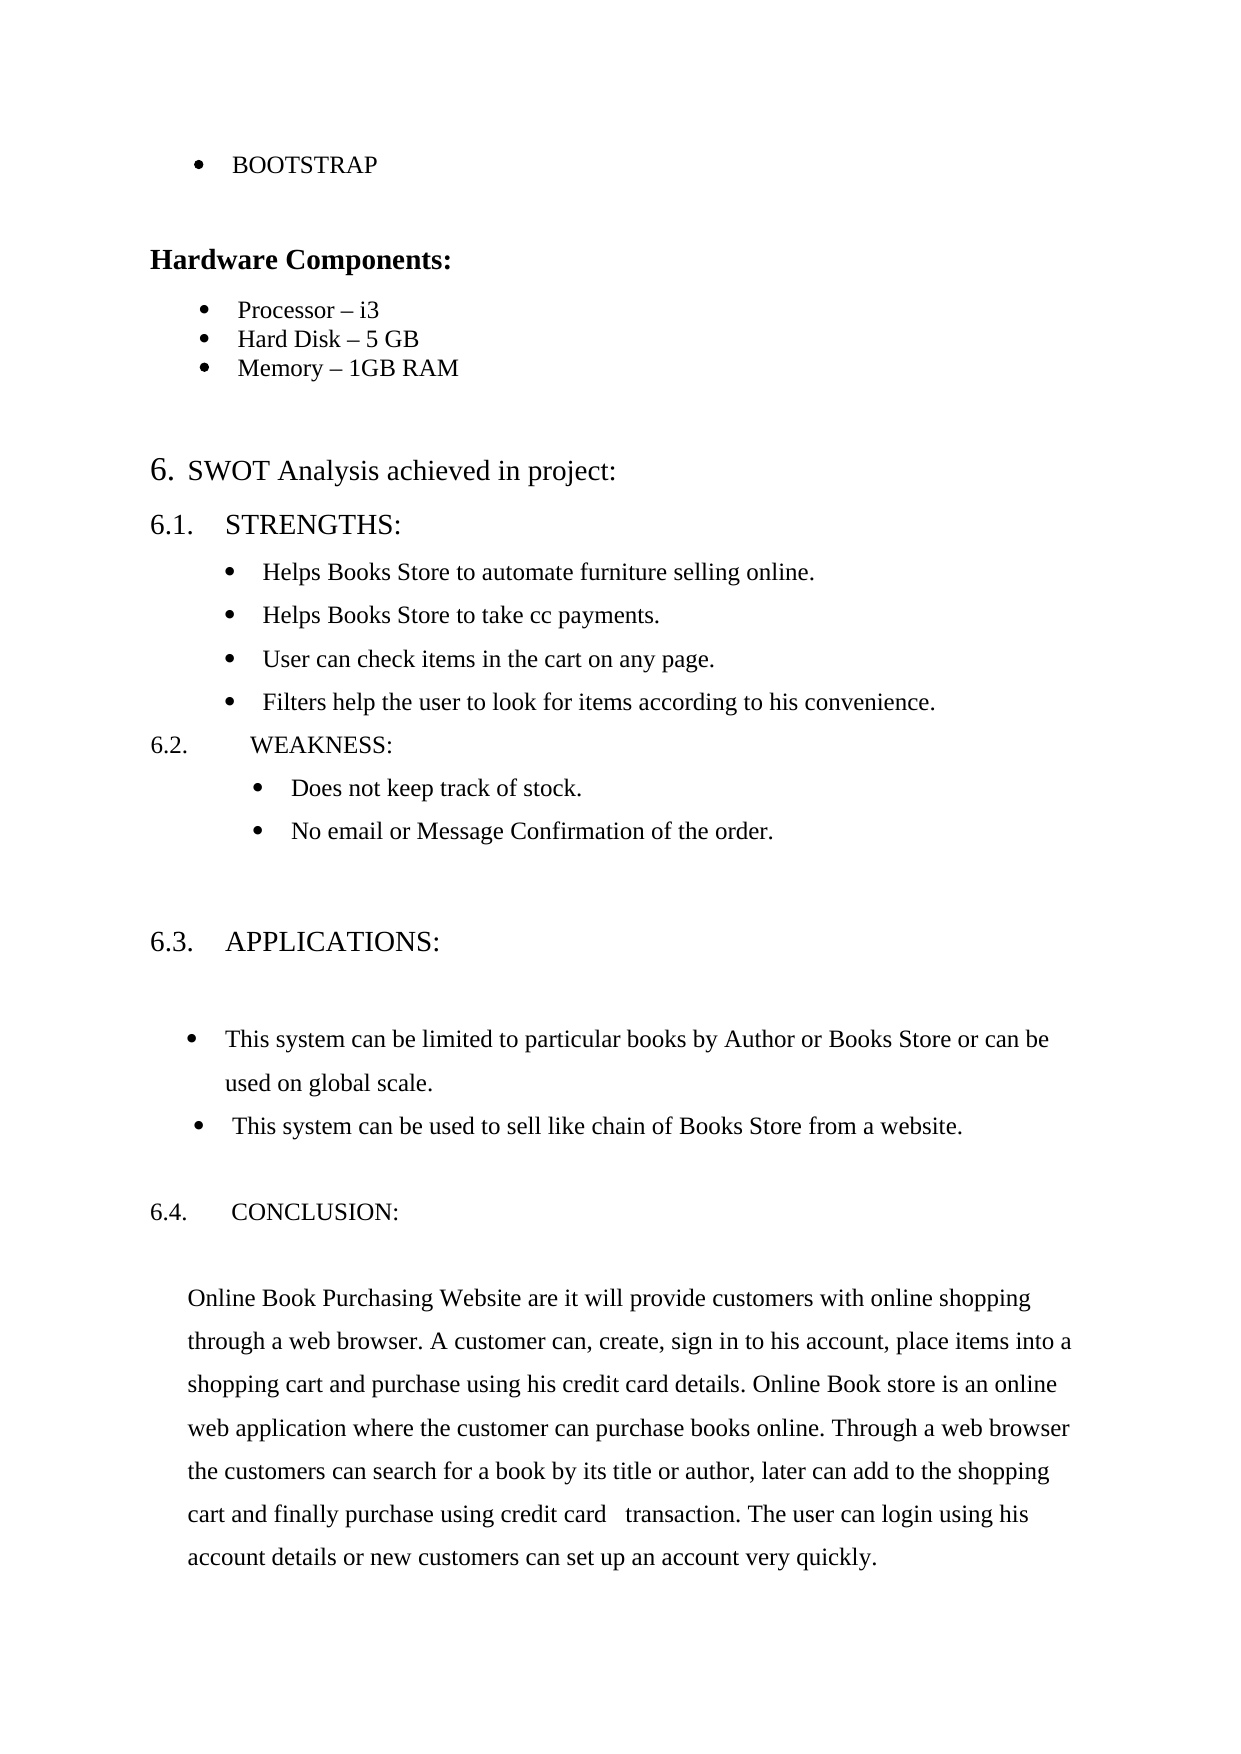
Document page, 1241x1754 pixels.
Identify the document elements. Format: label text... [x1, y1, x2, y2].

list Memory – 1GB RAM [200, 353, 1090, 381]
list Helps Books Store to take cc payments. [225, 601, 1090, 629]
list Processor – i3 [200, 295, 1090, 324]
list No email or Message Confirmation of the order. [253, 816, 1090, 845]
list APPLICATIONS: [150, 924, 1090, 957]
list This system can be limited to particular books by Author or Books Store or can be used on global scale. [187, 1024, 1090, 1096]
text Hardware Components: [150, 242, 1090, 276]
list Helps Books Store to automate furniture selling online. [225, 557, 1090, 586]
list STRENGTHS: [150, 507, 1090, 541]
list This system can be used to sell like chain of Books Store from a website. [194, 1111, 1090, 1139]
list Filters help the user to look for items according to his convenience. [225, 687, 1090, 716]
list CONCLUSION: [150, 1197, 1090, 1226]
list Online Book Purchasing Website are it will provide customers with online shopping through a web browser. A customer can, create, sign in to his account, place items into a shopping cart and purchase using his credit card details. Online Book store is an online web application where the customer can purchase books online. Through a web browser the customers can search for a book by its title or author, later can add to the shopping cart and finally purchase using credit card transaction. The user can login using his account details or new customers can set up an account very quickly. [187, 1283, 1090, 1571]
list User can check items in the cart on any page. [225, 644, 1090, 672]
list BOOTSTRAP [194, 150, 1090, 179]
list Does not keep track of stock. [253, 773, 1090, 802]
list Hard Disk – 5 GB [200, 324, 1090, 353]
list SWOT Analysis achieved in project: [150, 449, 1090, 488]
list WEAKNESS: [150, 730, 1090, 759]
